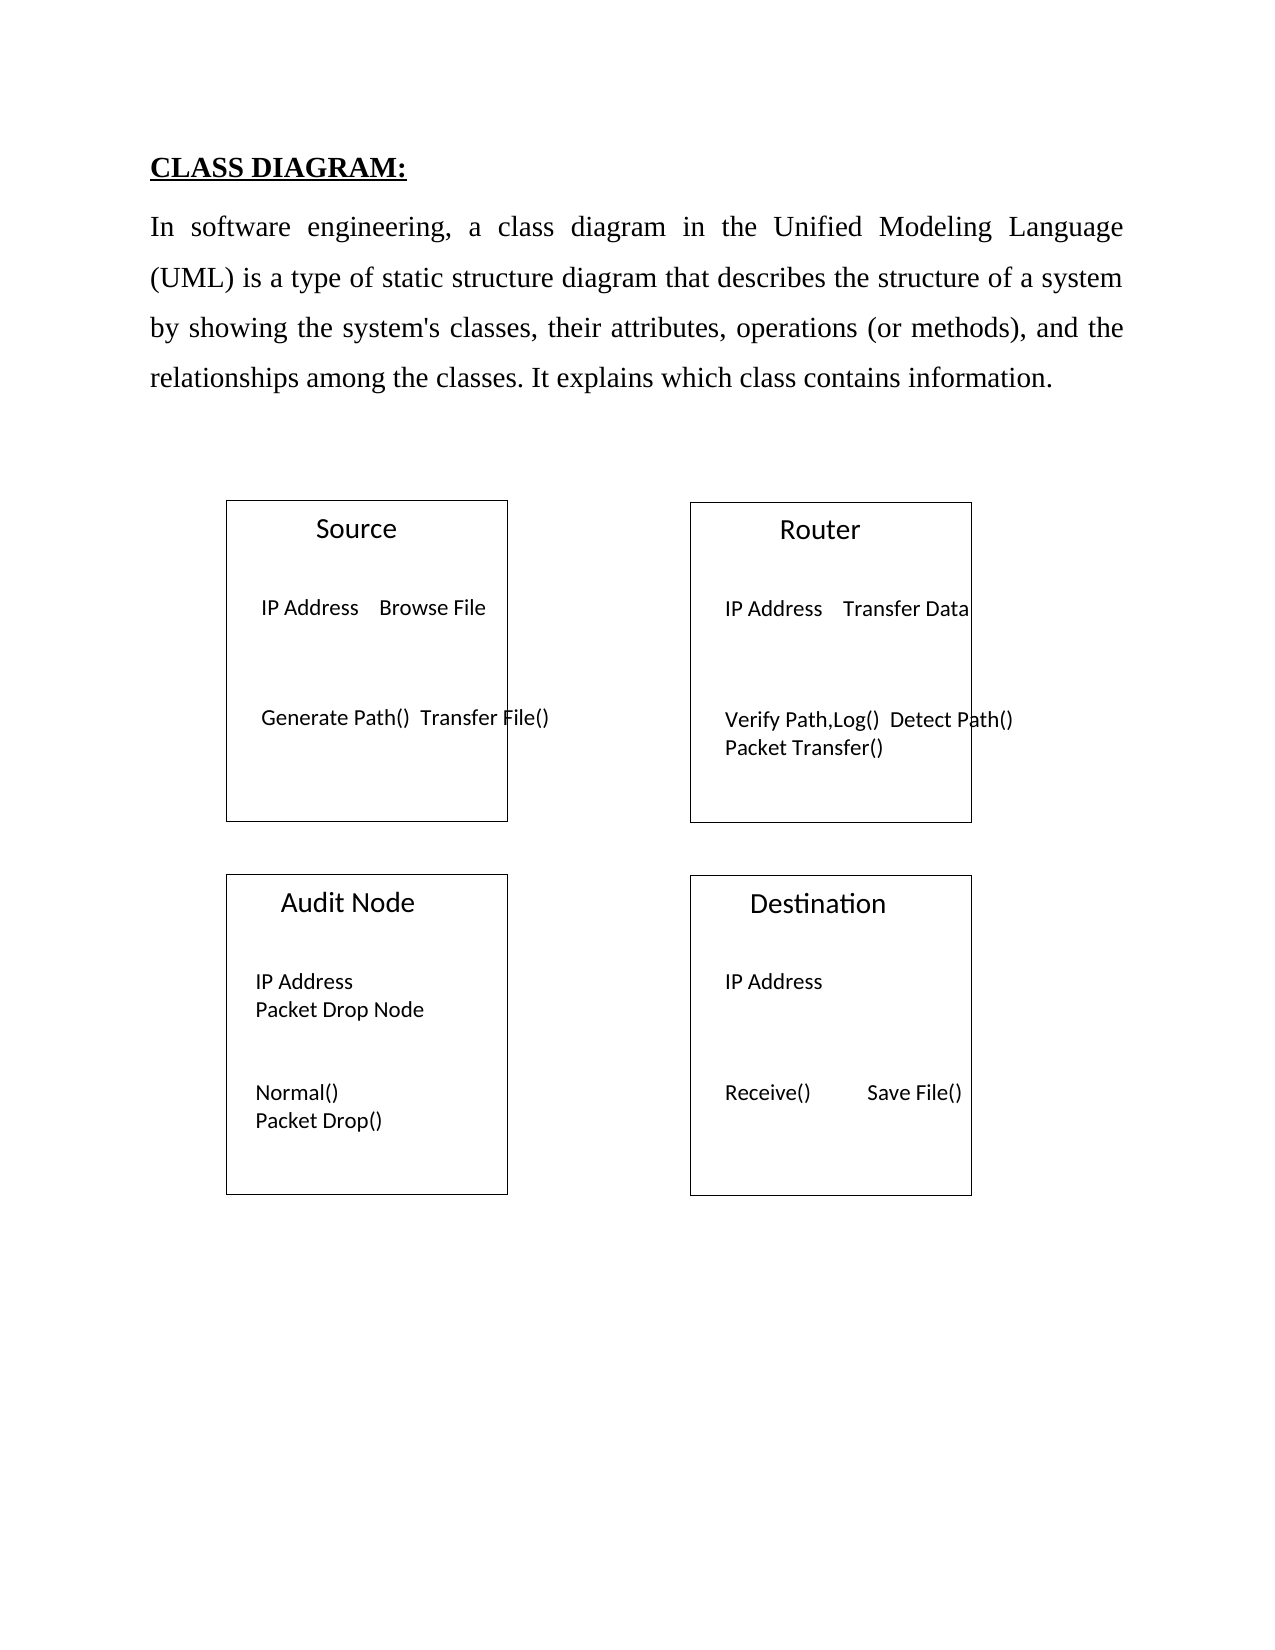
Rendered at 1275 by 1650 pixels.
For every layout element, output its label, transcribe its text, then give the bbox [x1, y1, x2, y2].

text In software engineering, a class diagram in the Unified Modeling Language (UML) is a type of static structure diagram that describes the structure of a system by showing the system's classes, their attributes, operations (or methods), and the relationships among the classes. It explains which class contains information. [150, 209, 1125, 394]
text CLASS DIAGRAM: [150, 150, 1125, 183]
